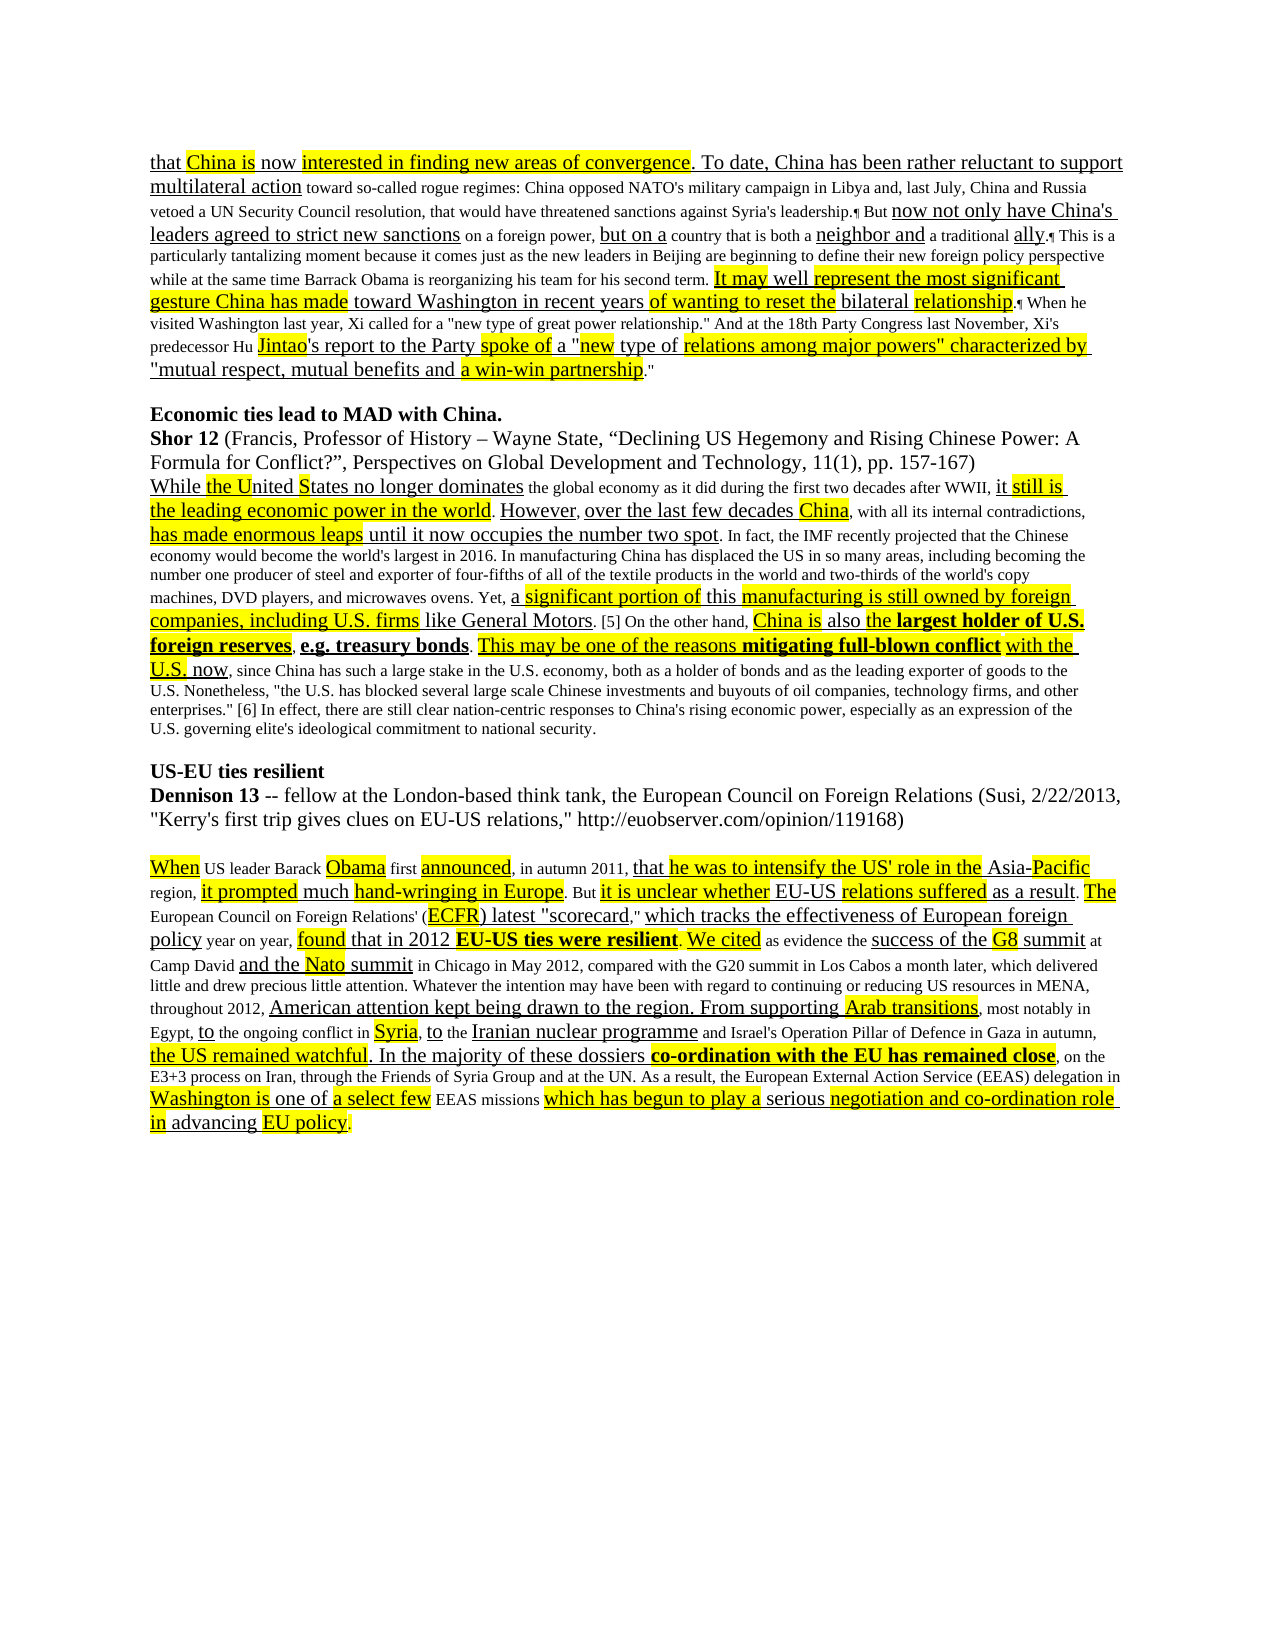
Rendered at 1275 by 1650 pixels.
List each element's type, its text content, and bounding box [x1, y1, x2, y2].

text When US leader Barack Obama first announced, in autumn 2011, that he was to intensify the US' role in the Asia-Pacific region, it prompted much hand-wringing in Europe. But it is unclear whether EU-US relations suffered as a result. The European Council on Foreign Relations' (ECFR) latest "scorecard," which tracks the effectiveness of European foreign policy year on year, found that in 2012 EU-US ties were resilient. We cited as evidence the success of the G8 summit at Camp David and the Nato summit in Chicago in May 2012, compared with the G20 summit in Los Cabos a month later, which delivered little and drew precious little attention. Whatever the intention may have been with regard to continuing or reducing US resources in MENA, throughout 2012, American attention kept being drawn to the region. From supporting Arab transitions, most notably in Egypt, to the ongoing conflict in Syria, to the Iranian nuclear programme and Israel's Operation Pillar of Defence in Gaza in autumn, the US remained watchful. In the majority of these dossiers co-ordination with the EU has remained close, on the E3+3 process on Iran, through the Friends of Syria Group and at the UN. As a result, the European External Action Service (EEAS) delegation in Washington is one of a select few EEAS missions which has begun to play a serious negotiation and co-ordination role in advancing EU policy. [150, 855, 1125, 1134]
subtitle US-EU ties resilient [150, 759, 1125, 783]
subtitle Economic ties lead to MAD with China. [150, 402, 1125, 426]
text Shor 12 (Francis, Professor of History – Wayne State, “Declining US Hegemony and Rising Chinese Power: A Formula for Conflict?”, Perspectives on Global Development and Technology, 11(1), pp. 157-167) [150, 426, 1125, 474]
text Dennison 13 -- fellow at the London-based think tank, the European Council on Foreign Relations (Susi, 2/22/2013, "Kerry's first trip gives clues on EU-US relations," http://euobserver.com/opinion/119168) [150, 783, 1125, 831]
text While the United States no longer dominates the global economy as it did during the first two decades after WWII, it still is the leading economic power in the world. However, over the last few decades China, with all its internal contradictions, has made enormous leaps until it now occupies the number two spot. In fact, the IMF recently projected that the Chinese economy would become the world's largest in 2016. In manufacturing China has displaced the US in so many areas, including becoming the number one producer of steel and exporter of four-fifths of all of the textile products in the world and two-thirds of the world's copy machines, DVD players, and microwaves ovens. Yet, a significant portion of this manufacturing is still owned by foreign companies, including U.S. firms like General Motors. [5] On the other hand, China is also the largest holder of U.S. foreign reserves, e.g. treasury bonds. This may be one of the reasons mitigating full-blown conflict with the U.S. now, since China has such a large stake in the U.S. economy, both as a holder of bonds and as the leading exporter of goods to the U.S. Nonetheless, "the U.S. has blocked several large scale Chinese investments and buyouts of oil companies, technology firms, and other enterprises." [6] In effect, there are still clear nation-centric responses to China's rising economic power, especially as an expression of the U.S. governing elite's ideological commitment to national security. [150, 474, 1087, 738]
